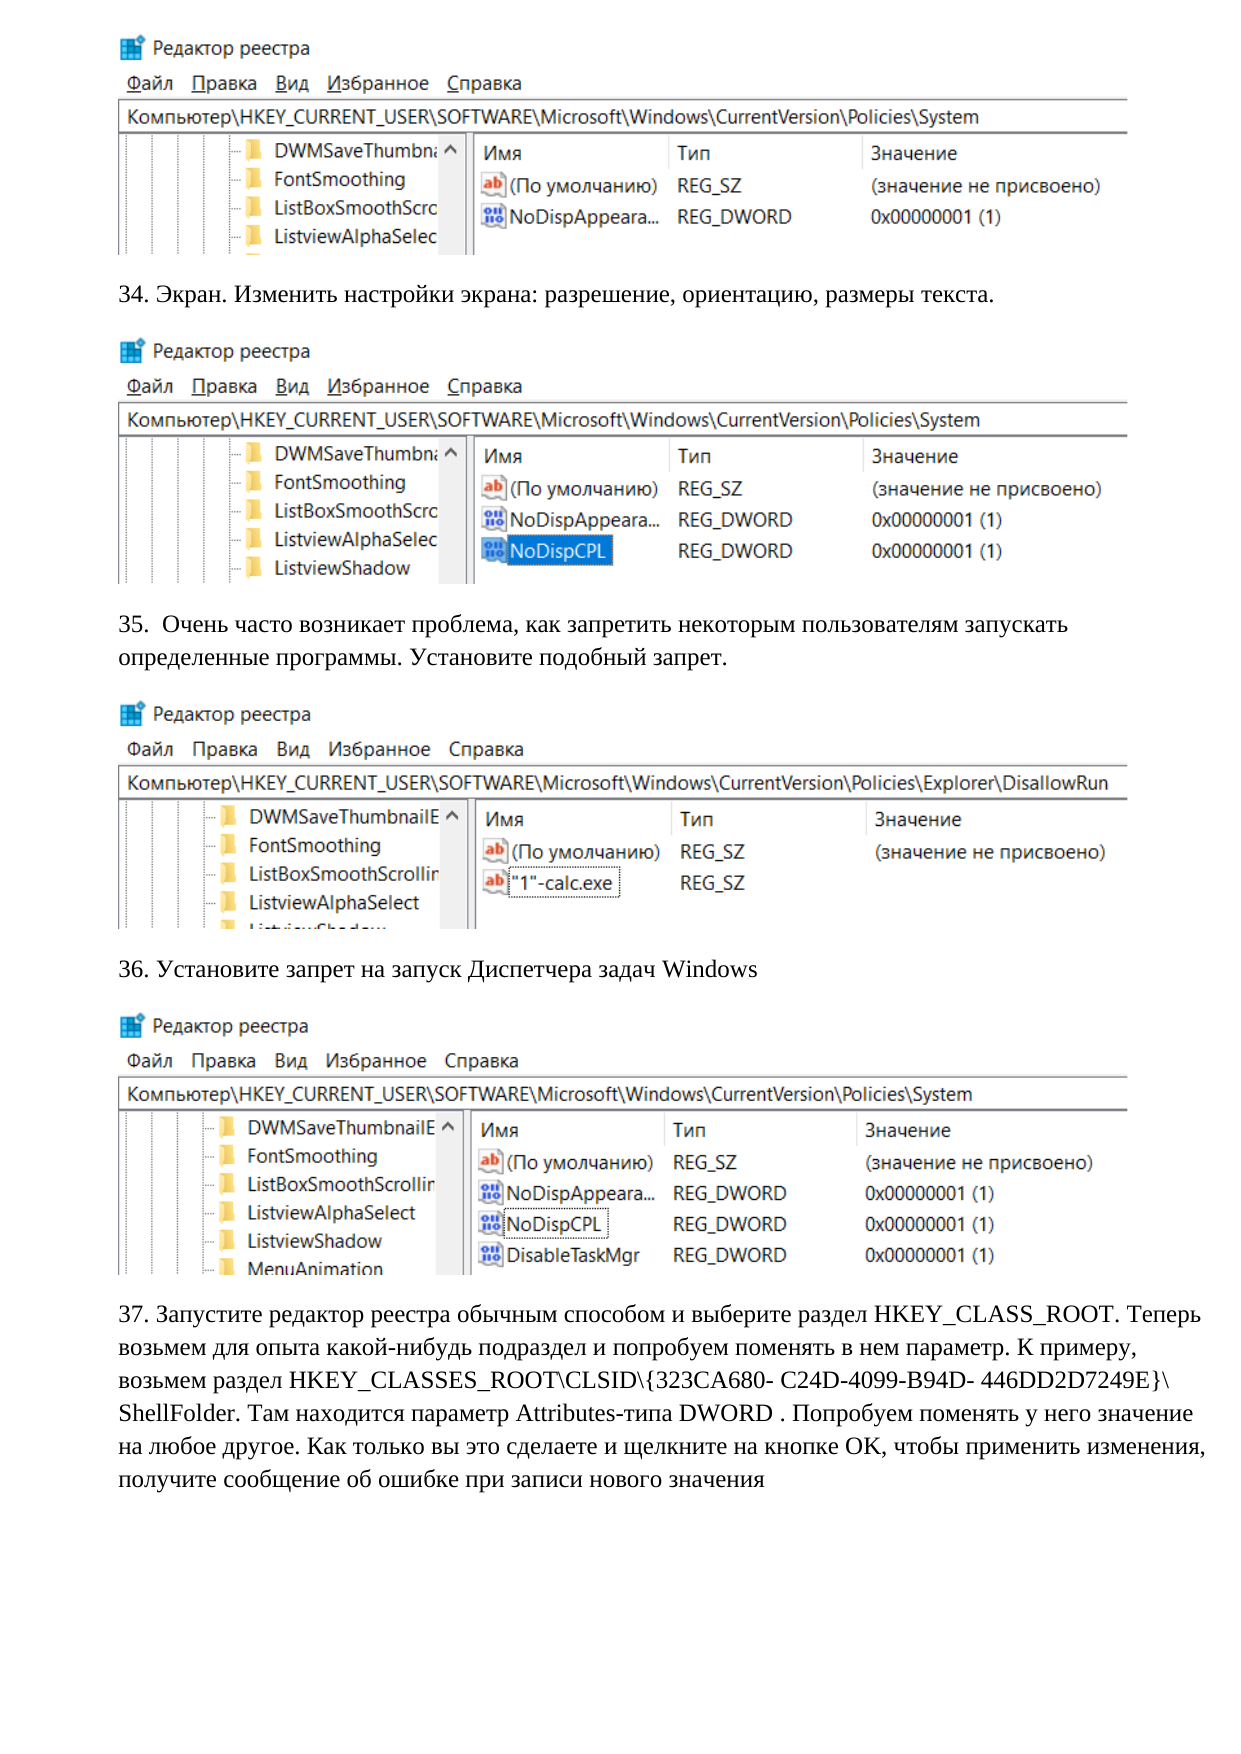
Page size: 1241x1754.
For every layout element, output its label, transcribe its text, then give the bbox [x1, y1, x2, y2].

text 36. Установите запрет на запуск Диспетчера задач Windows [118, 954, 1211, 983]
picture [118, 695, 1128, 929]
text 35. Очень часто возникает проблема, как запретить некоторым пользователям запускать определенные программы. Установите подобный запрет. [118, 609, 1211, 671]
picture [118, 333, 1128, 584]
picture [118, 29, 1128, 255]
text 37. Запустите редактор реестра обычным способом и выберите раздел HKEY_CLASS_ROOT. Теперь возьмем для опыта какой-нибудь подраздел и попробуем поменять в нем параметр. К примеру, возьмем раздел HKEY_CLASSES_ROOT\CLSID\{323CA680- C24D-4099-B94D- 446DD2D7249E}\ShellFolder. Там находится параметр Attributes-типа DWORD . Попробуем поменять у него значение на любое другое. Как только вы это сделаете и щелкните на кнопке OK, чтобы применить изменения, получите сообщение об ошибке при записи нового значения [118, 1299, 1211, 1493]
text 34. Экран. Изменить настройки экрана: разрешение, ориентацию, размеры текста. [118, 279, 1211, 308]
picture [118, 1007, 1128, 1275]
